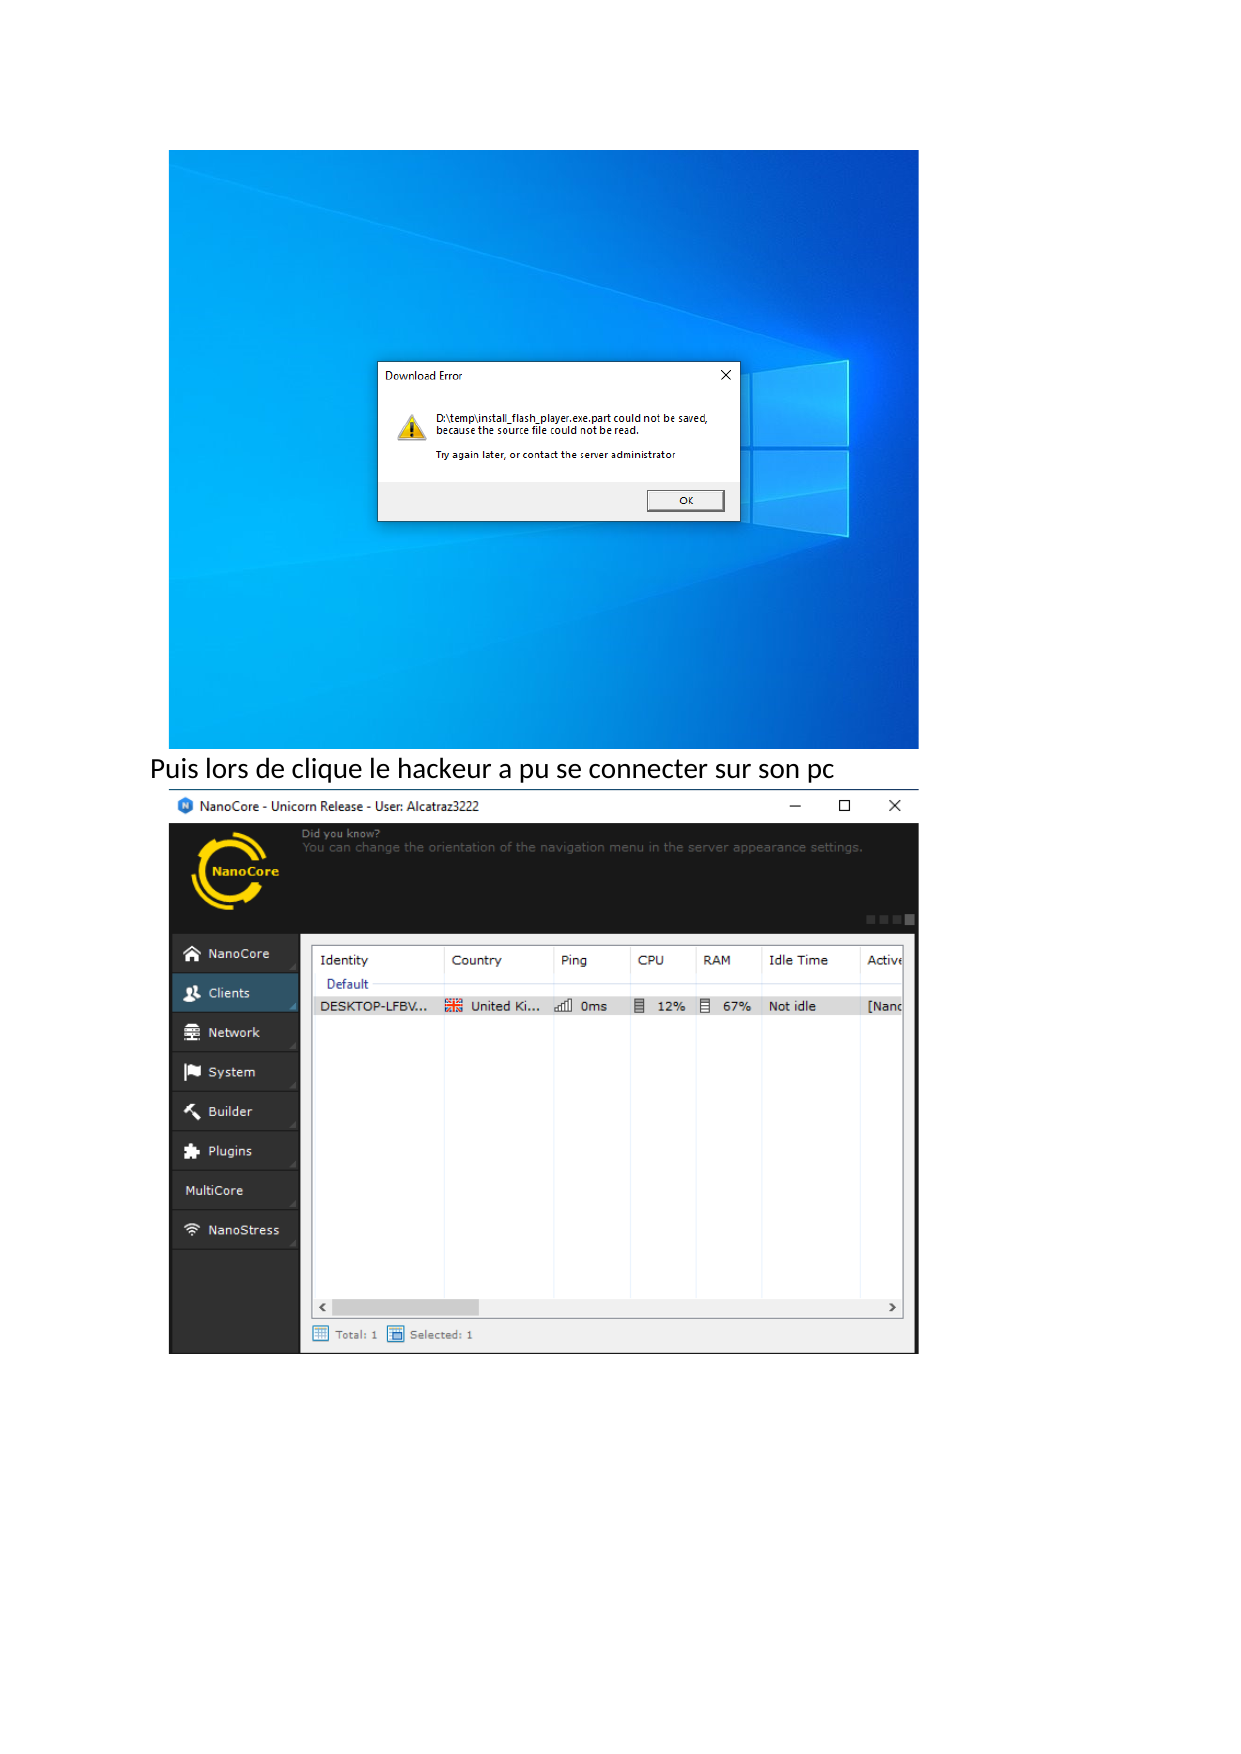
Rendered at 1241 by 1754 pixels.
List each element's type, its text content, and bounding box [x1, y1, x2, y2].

text Puis lors de clique le hackeur a pu se connecter sur son pc [150, 751, 1090, 786]
